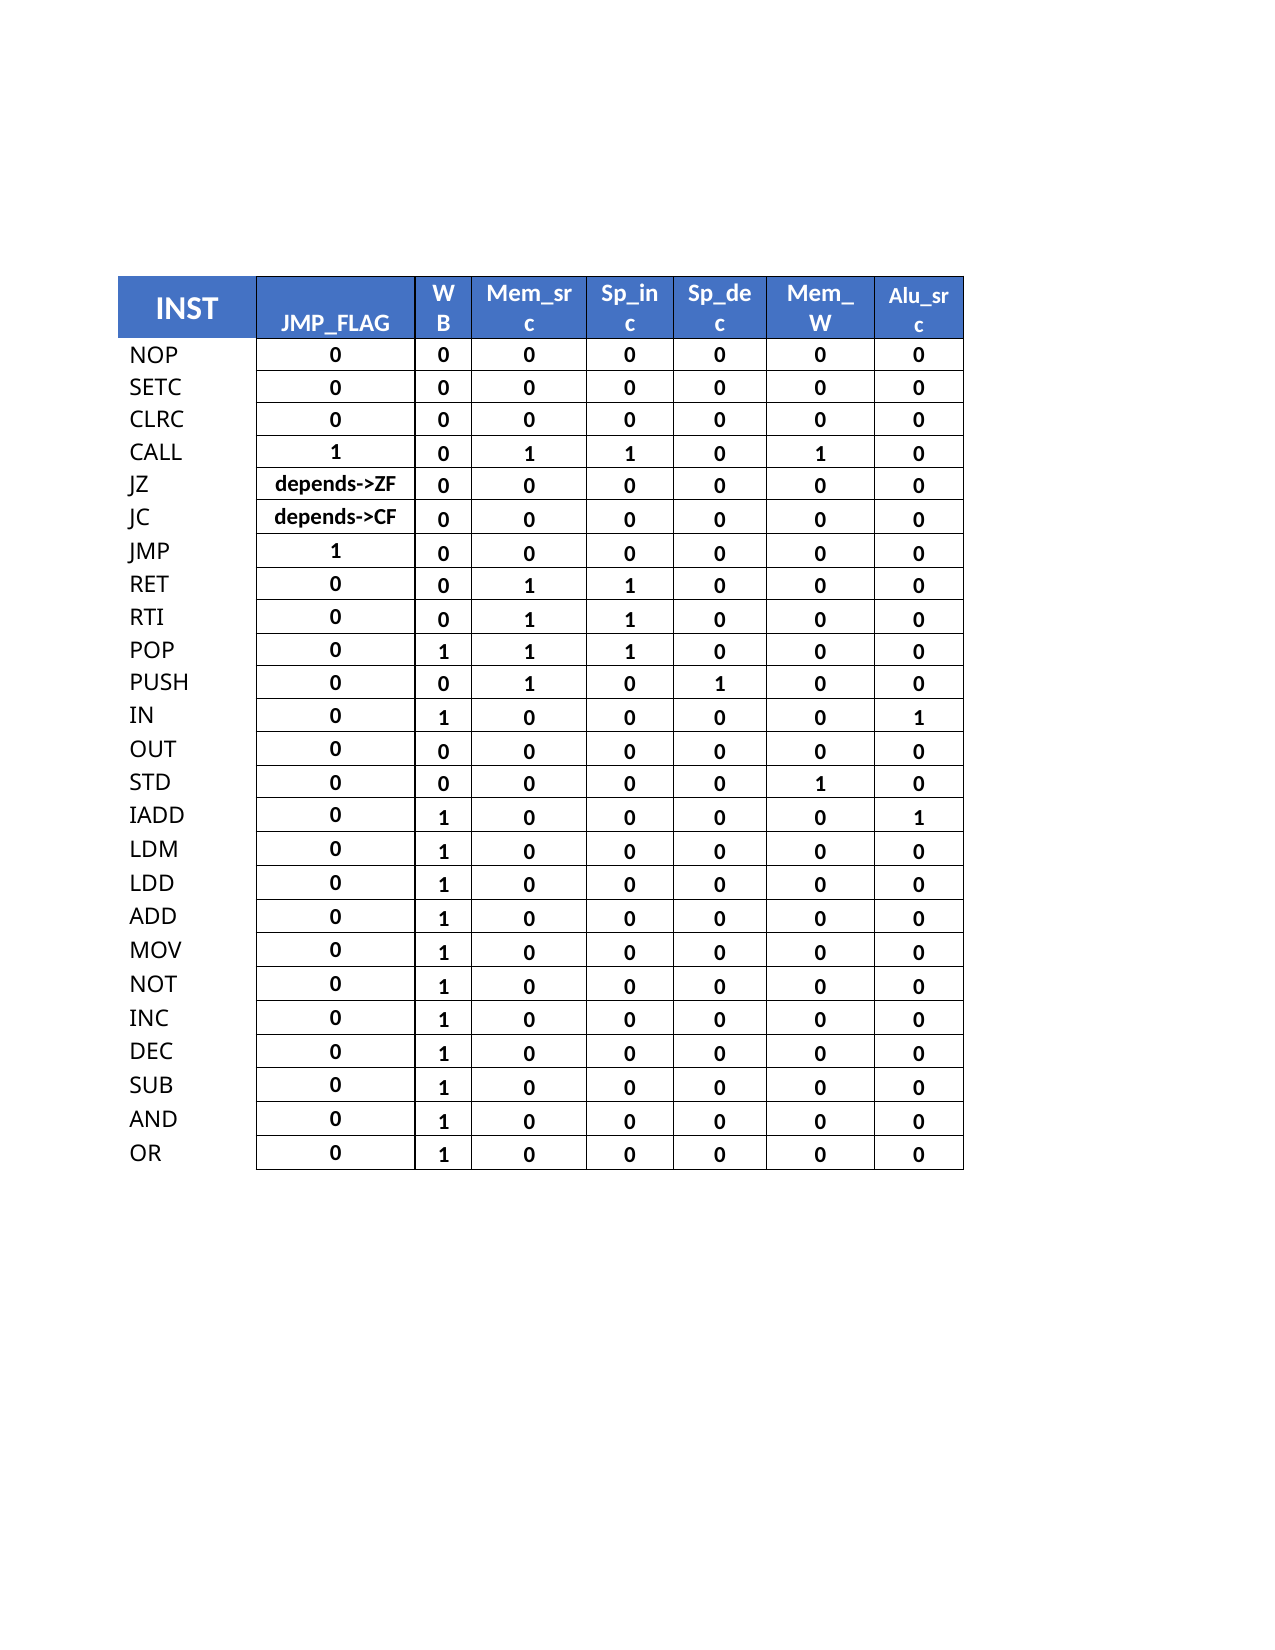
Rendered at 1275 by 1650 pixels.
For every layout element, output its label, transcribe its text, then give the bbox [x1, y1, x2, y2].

table_cell 1 [257, 436, 414, 467]
table_cell IN [118, 698, 256, 731]
table_cell 0 [416, 436, 471, 467]
table_cell 0 [767, 500, 874, 533]
table_cell 0 [472, 468, 586, 499]
table_cell 0 [587, 468, 673, 499]
table_cell 0 [875, 339, 963, 370]
table_cell 0 [674, 766, 766, 797]
table_cell 0 [875, 634, 963, 665]
table_cell 0 [472, 1068, 586, 1101]
table_cell 1 [587, 634, 673, 665]
table_cell 0 [472, 900, 586, 932]
table_cell 0 [416, 468, 471, 499]
table_header Mem_src [472, 277, 586, 338]
table_cell PUSH [118, 665, 256, 697]
table_cell NOT [118, 966, 256, 1000]
table_cell 0 [472, 500, 586, 533]
table_cell 0 [875, 1001, 963, 1033]
table_cell 0 [674, 1136, 766, 1168]
table_cell DEC [118, 1034, 256, 1067]
table_cell 0 [875, 967, 963, 1000]
table_cell 0 [767, 534, 874, 567]
table_cell 1 [416, 699, 471, 731]
table_cell 0 [674, 500, 766, 533]
table_cell 0 [416, 403, 471, 434]
table_cell 0 [587, 403, 673, 434]
table_cell 0 [472, 933, 586, 966]
table_cell 0 [674, 568, 766, 599]
table_cell 0 [875, 933, 963, 966]
table_cell LDM [118, 831, 256, 865]
table_header Sp_inc [587, 277, 673, 338]
table_cell 1 [416, 1068, 471, 1101]
table_cell 0 [257, 699, 414, 731]
table_cell 0 [875, 732, 963, 765]
table_cell 1 [416, 866, 471, 898]
table_cell 0 [875, 1068, 963, 1101]
table_cell 0 [257, 371, 414, 402]
table_cell 0 [587, 1001, 673, 1033]
table_cell 0 [767, 967, 874, 1000]
table_cell 0 [767, 798, 874, 831]
table_cell 0 [257, 967, 414, 1000]
table_cell 0 [472, 1136, 586, 1168]
table_cell 0 [767, 1001, 874, 1033]
table_cell 0 [587, 832, 673, 865]
table_cell 0 [257, 1035, 414, 1067]
table_header Sp_dec [674, 277, 766, 338]
table_cell 0 [472, 967, 586, 1000]
table_cell 0 [767, 699, 874, 731]
table_cell 0 [257, 798, 414, 831]
table_cell 0 [767, 568, 874, 599]
table_cell 0 [587, 933, 673, 966]
table_cell 1 [875, 699, 963, 731]
table_cell 0 [875, 600, 963, 633]
table_cell STD [118, 765, 256, 797]
table_cell depends->ZF [257, 468, 414, 499]
table_cell 0 [472, 371, 586, 402]
table_cell JMP [118, 533, 256, 567]
table_cell 0 [767, 403, 874, 434]
table_cell RET [118, 567, 256, 599]
table_cell 1 [587, 568, 673, 599]
table_cell 0 [767, 1102, 874, 1135]
table_cell 0 [472, 832, 586, 865]
table_cell 0 [587, 866, 673, 898]
table_cell 1 [587, 436, 673, 467]
table_cell 0 [587, 732, 673, 765]
table_cell 0 [472, 732, 586, 765]
table_cell 0 [674, 1102, 766, 1135]
table_cell INC [118, 1000, 256, 1033]
table_cell 0 [674, 832, 766, 865]
table_cell 1 [875, 798, 963, 831]
table_cell 0 [416, 500, 471, 533]
table_cell 0 [767, 666, 874, 697]
table_cell LDD [118, 865, 256, 898]
table_cell 0 [472, 1001, 586, 1033]
table_cell 1 [587, 600, 673, 633]
table_cell 0 [587, 1068, 673, 1101]
table_cell 0 [875, 1136, 963, 1168]
table_cell 0 [875, 500, 963, 533]
table_cell 0 [875, 534, 963, 567]
table_cell 0 [875, 1102, 963, 1135]
table_cell 0 [587, 766, 673, 797]
table_cell 0 [767, 1136, 874, 1168]
table_cell 0 [767, 468, 874, 499]
table_cell 0 [875, 766, 963, 797]
table_cell 1 [416, 1035, 471, 1067]
table_cell 0 [674, 1035, 766, 1067]
table_cell 0 [472, 699, 586, 731]
table_cell 0 [416, 600, 471, 633]
table_cell 0 [257, 1102, 414, 1135]
table_cell SUB [118, 1067, 256, 1101]
table_cell 1 [416, 1102, 471, 1135]
table_cell 1 [416, 1001, 471, 1033]
table_cell 1 [416, 967, 471, 1000]
table_cell 0 [674, 1001, 766, 1033]
table_cell JZ [118, 467, 256, 499]
table_cell 0 [875, 866, 963, 898]
table_cell 1 [257, 534, 414, 567]
table_cell 0 [257, 568, 414, 599]
table_cell CALL [118, 435, 256, 467]
table_cell 0 [674, 634, 766, 665]
table_cell 0 [257, 600, 414, 633]
table_cell 0 [674, 732, 766, 765]
table_cell SETC [118, 370, 256, 402]
table_cell 0 [767, 600, 874, 633]
table_cell 0 [257, 1068, 414, 1101]
table_cell 0 [674, 436, 766, 467]
table_cell 0 [472, 1102, 586, 1135]
table_cell 0 [767, 634, 874, 665]
table_cell 0 [587, 1035, 673, 1067]
table_cell 0 [257, 339, 414, 370]
table_cell 0 [767, 371, 874, 402]
table_header Alu_src [875, 277, 963, 338]
table_cell 0 [674, 371, 766, 402]
table_cell 0 [257, 732, 414, 765]
table_cell 0 [674, 866, 766, 898]
table_cell 0 [416, 666, 471, 697]
table_cell 0 [767, 866, 874, 898]
table_cell 0 [472, 766, 586, 797]
table_cell 0 [257, 900, 414, 932]
table_cell 0 [674, 1068, 766, 1101]
table_cell 0 [416, 371, 471, 402]
table_cell 0 [587, 699, 673, 731]
table_cell 0 [416, 732, 471, 765]
table_cell 1 [674, 666, 766, 697]
table_cell 0 [587, 666, 673, 697]
table_cell NOP [118, 338, 256, 370]
table_cell 0 [472, 1035, 586, 1067]
table_cell 0 [875, 1035, 963, 1067]
table_cell 0 [875, 568, 963, 599]
table_cell 0 [257, 933, 414, 966]
table_cell 1 [767, 436, 874, 467]
table_cell ADD [118, 899, 256, 932]
table_cell 0 [767, 1035, 874, 1067]
table_cell 1 [767, 766, 874, 797]
table_cell 0 [875, 468, 963, 499]
table_cell 0 [587, 967, 673, 1000]
table_cell 0 [875, 436, 963, 467]
table_header WB [416, 277, 471, 338]
table_cell 0 [674, 699, 766, 731]
table_cell RTI [118, 599, 256, 633]
table_cell 0 [875, 403, 963, 434]
table_cell 0 [875, 832, 963, 865]
table_cell 0 [587, 900, 673, 932]
table_cell 0 [674, 534, 766, 567]
table_cell 1 [472, 666, 586, 697]
table_cell CLRC [118, 402, 256, 434]
table_cell 0 [875, 900, 963, 932]
table_cell 0 [674, 339, 766, 370]
table_cell 0 [472, 339, 586, 370]
table_cell 0 [257, 1001, 414, 1033]
table_cell 0 [416, 766, 471, 797]
table_cell 0 [416, 339, 471, 370]
table_cell 0 [674, 967, 766, 1000]
table_cell 1 [472, 634, 586, 665]
table_cell 0 [472, 403, 586, 434]
table_cell IADD [118, 797, 256, 831]
table_cell POP [118, 633, 256, 665]
table_header INST [118, 276, 256, 338]
table_cell 0 [767, 933, 874, 966]
table_cell 0 [257, 766, 414, 797]
table_cell 0 [587, 798, 673, 831]
table_cell 1 [416, 634, 471, 665]
table_cell depends->CF [257, 500, 414, 533]
table_cell 0 [767, 900, 874, 932]
table_cell MOV [118, 932, 256, 966]
table_cell 1 [416, 933, 471, 966]
table_cell 0 [767, 732, 874, 765]
table_cell 1 [472, 436, 586, 467]
table_cell 1 [416, 798, 471, 831]
table_cell 0 [257, 832, 414, 865]
table_cell OUT [118, 731, 256, 765]
table_cell 0 [257, 866, 414, 898]
table_cell 0 [674, 600, 766, 633]
table_cell 0 [674, 403, 766, 434]
table_cell 1 [416, 832, 471, 865]
table_cell JC [118, 499, 256, 533]
table_cell 0 [674, 933, 766, 966]
table_cell 0 [674, 900, 766, 932]
table_cell 1 [472, 600, 586, 633]
table_cell 0 [587, 534, 673, 567]
table_cell 0 [767, 1068, 874, 1101]
table_header Mem_W [767, 277, 874, 338]
table_cell OR [118, 1135, 256, 1168]
table_cell 0 [875, 666, 963, 697]
table_cell 0 [674, 468, 766, 499]
table_cell 0 [416, 568, 471, 599]
table_cell 0 [416, 534, 471, 567]
table_cell 0 [472, 798, 586, 831]
table_cell 1 [472, 568, 586, 599]
table_cell 0 [674, 798, 766, 831]
table_cell AND [118, 1101, 256, 1135]
table_cell 0 [875, 371, 963, 402]
table_cell 0 [472, 534, 586, 567]
table_cell 0 [587, 1102, 673, 1135]
table_cell 0 [257, 1136, 414, 1168]
table_cell 0 [587, 371, 673, 402]
table_cell 0 [472, 866, 586, 898]
table_cell 0 [587, 339, 673, 370]
table_cell 0 [257, 634, 414, 665]
table_header JMP_FLAG [257, 277, 414, 338]
table_cell 0 [587, 1136, 673, 1168]
table_cell 0 [257, 666, 414, 697]
table_cell 0 [587, 500, 673, 533]
table_cell 0 [767, 832, 874, 865]
table_cell 0 [257, 403, 414, 434]
table_cell 0 [767, 339, 874, 370]
table_cell 1 [416, 1136, 471, 1168]
table_cell 1 [416, 900, 471, 932]
